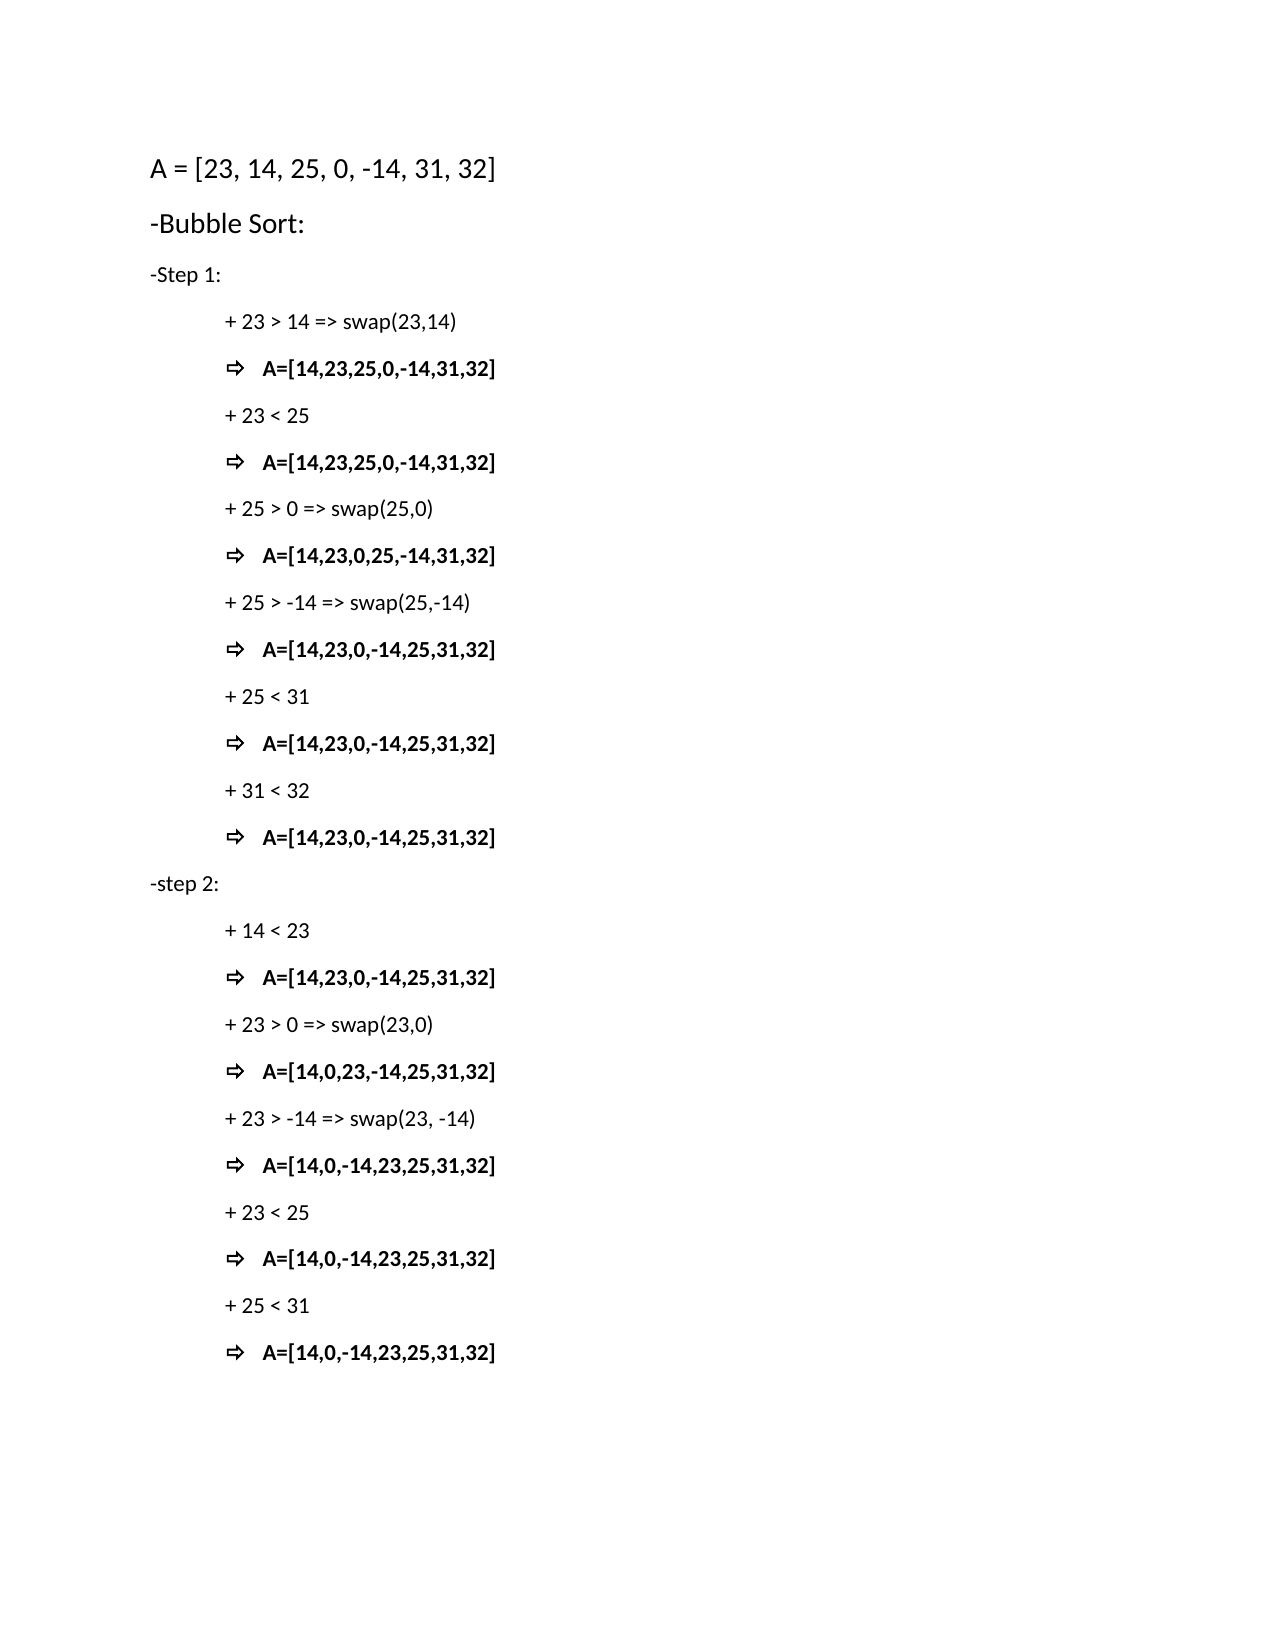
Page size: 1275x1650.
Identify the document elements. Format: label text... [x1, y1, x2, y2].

list A=[14,23,0,25,-14,31,32] [225, 541, 1125, 569]
text + 25 > -14 => swap(25,-14) [150, 588, 1125, 616]
text + 23 > -14 => swap(23, -14) [150, 1104, 1125, 1132]
text -step 2: [150, 869, 1125, 898]
text + 23 > 0 => swap(23,0) [150, 1010, 1125, 1038]
text + 23 < 25 [150, 1198, 1125, 1226]
text -Step 1: [150, 260, 1125, 288]
text + 23 < 25 [150, 401, 1125, 429]
list A=[14,23,25,0,-14,31,32] [225, 354, 1125, 382]
list A=[14,23,0,-14,25,31,32] [225, 823, 1125, 851]
list A=[14,23,0,-14,25,31,32] [225, 635, 1125, 663]
text + 25 < 31 [150, 682, 1125, 710]
text -Bubble Sort: [150, 205, 1125, 241]
list A=[14,23,0,-14,25,31,32] [225, 729, 1125, 757]
list A=[14,23,0,-14,25,31,32] [225, 963, 1125, 991]
text A = [23, 14, 25, 0, -14, 31, 32] [150, 150, 1125, 186]
list A=[14,0,-14,23,25,31,32] [225, 1244, 1125, 1273]
text + 23 > 14 => swap(23,14) [150, 307, 1125, 335]
list A=[14,0,-14,23,25,31,32] [225, 1338, 1125, 1366]
text + 14 < 23 [150, 916, 1125, 944]
list A=[14,23,25,0,-14,31,32] [225, 448, 1125, 476]
list A=[14,0,23,-14,25,31,32] [225, 1057, 1125, 1085]
text + 25 > 0 => swap(25,0) [150, 494, 1125, 523]
text + 31 < 32 [150, 776, 1125, 804]
text + 25 < 31 [150, 1291, 1125, 1319]
list A=[14,0,-14,23,25,31,32] [225, 1151, 1125, 1179]
